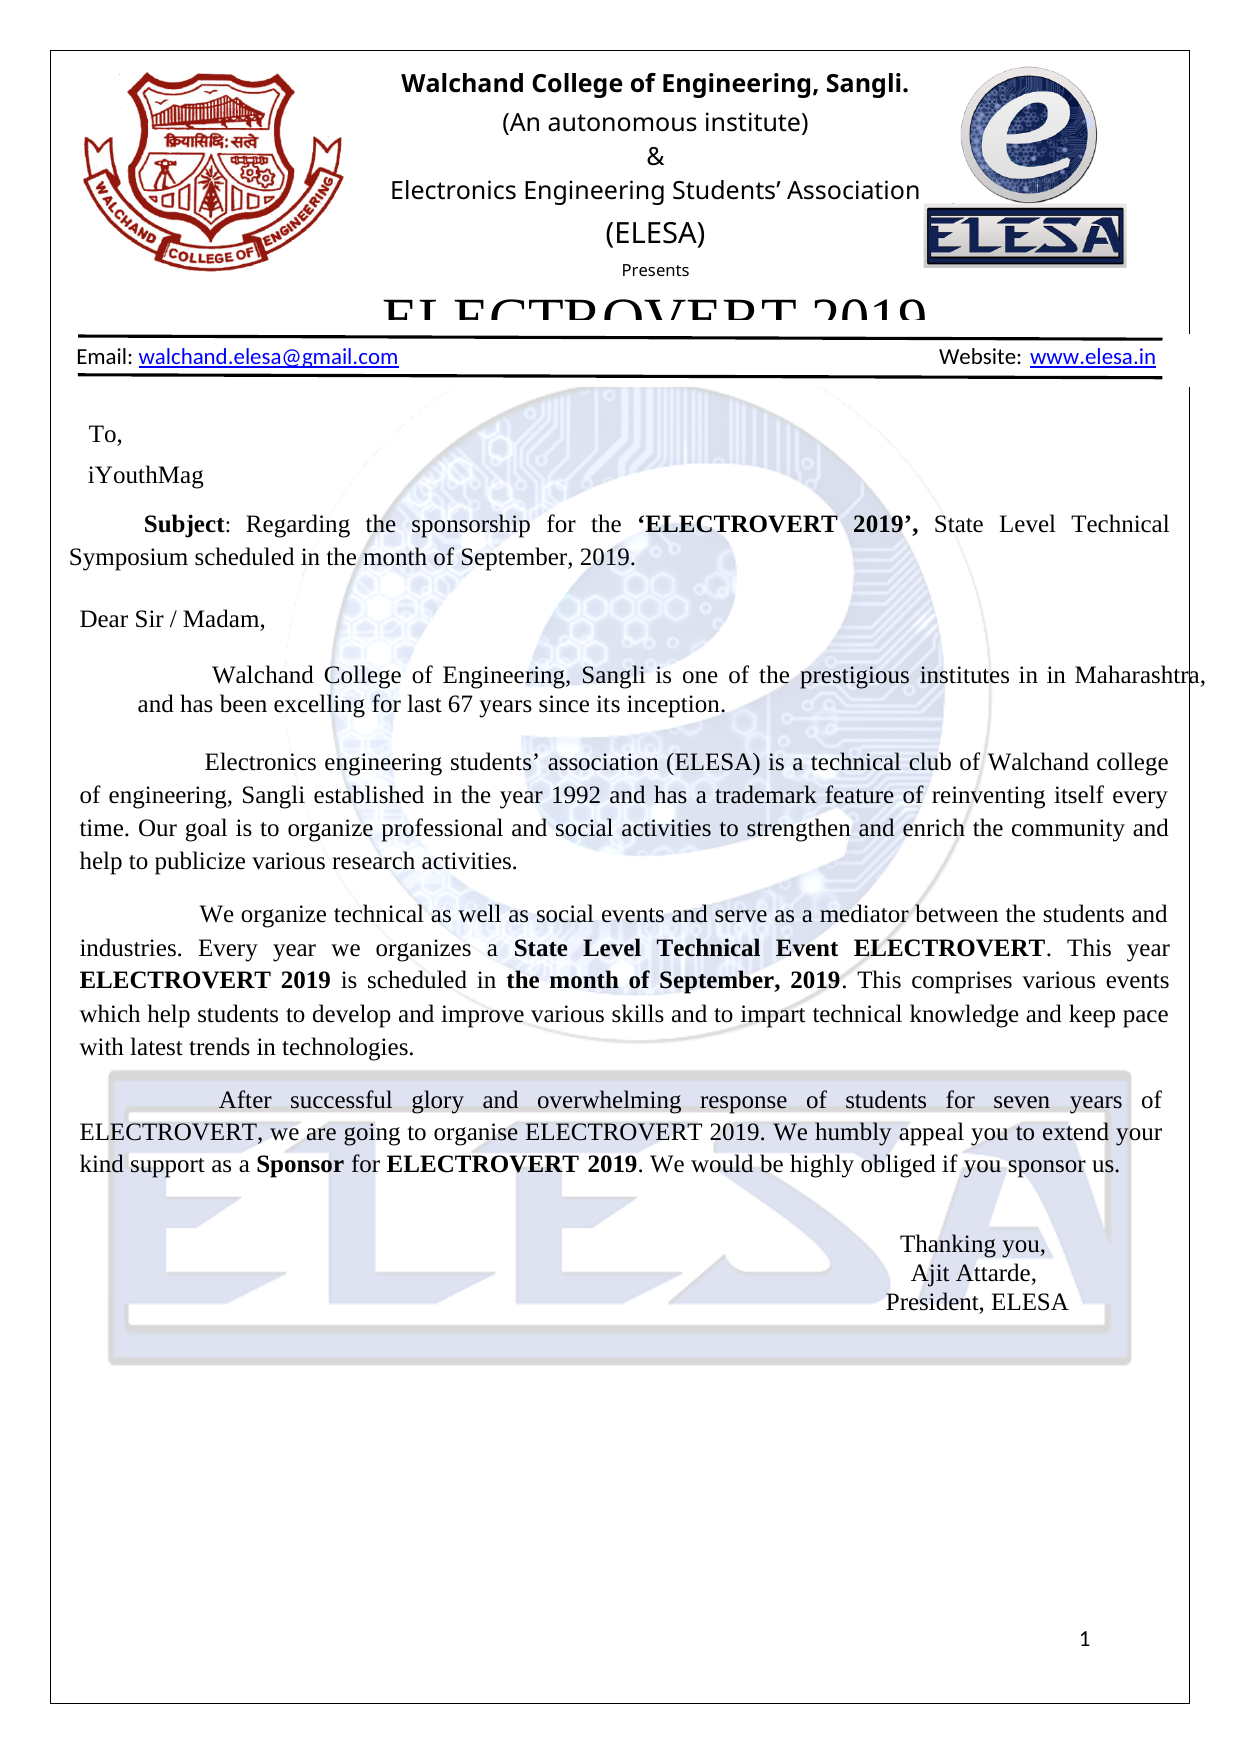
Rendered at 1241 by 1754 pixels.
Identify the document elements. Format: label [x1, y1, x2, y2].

picture [809, 14, 1240, 321]
picture [71, 66, 352, 277]
